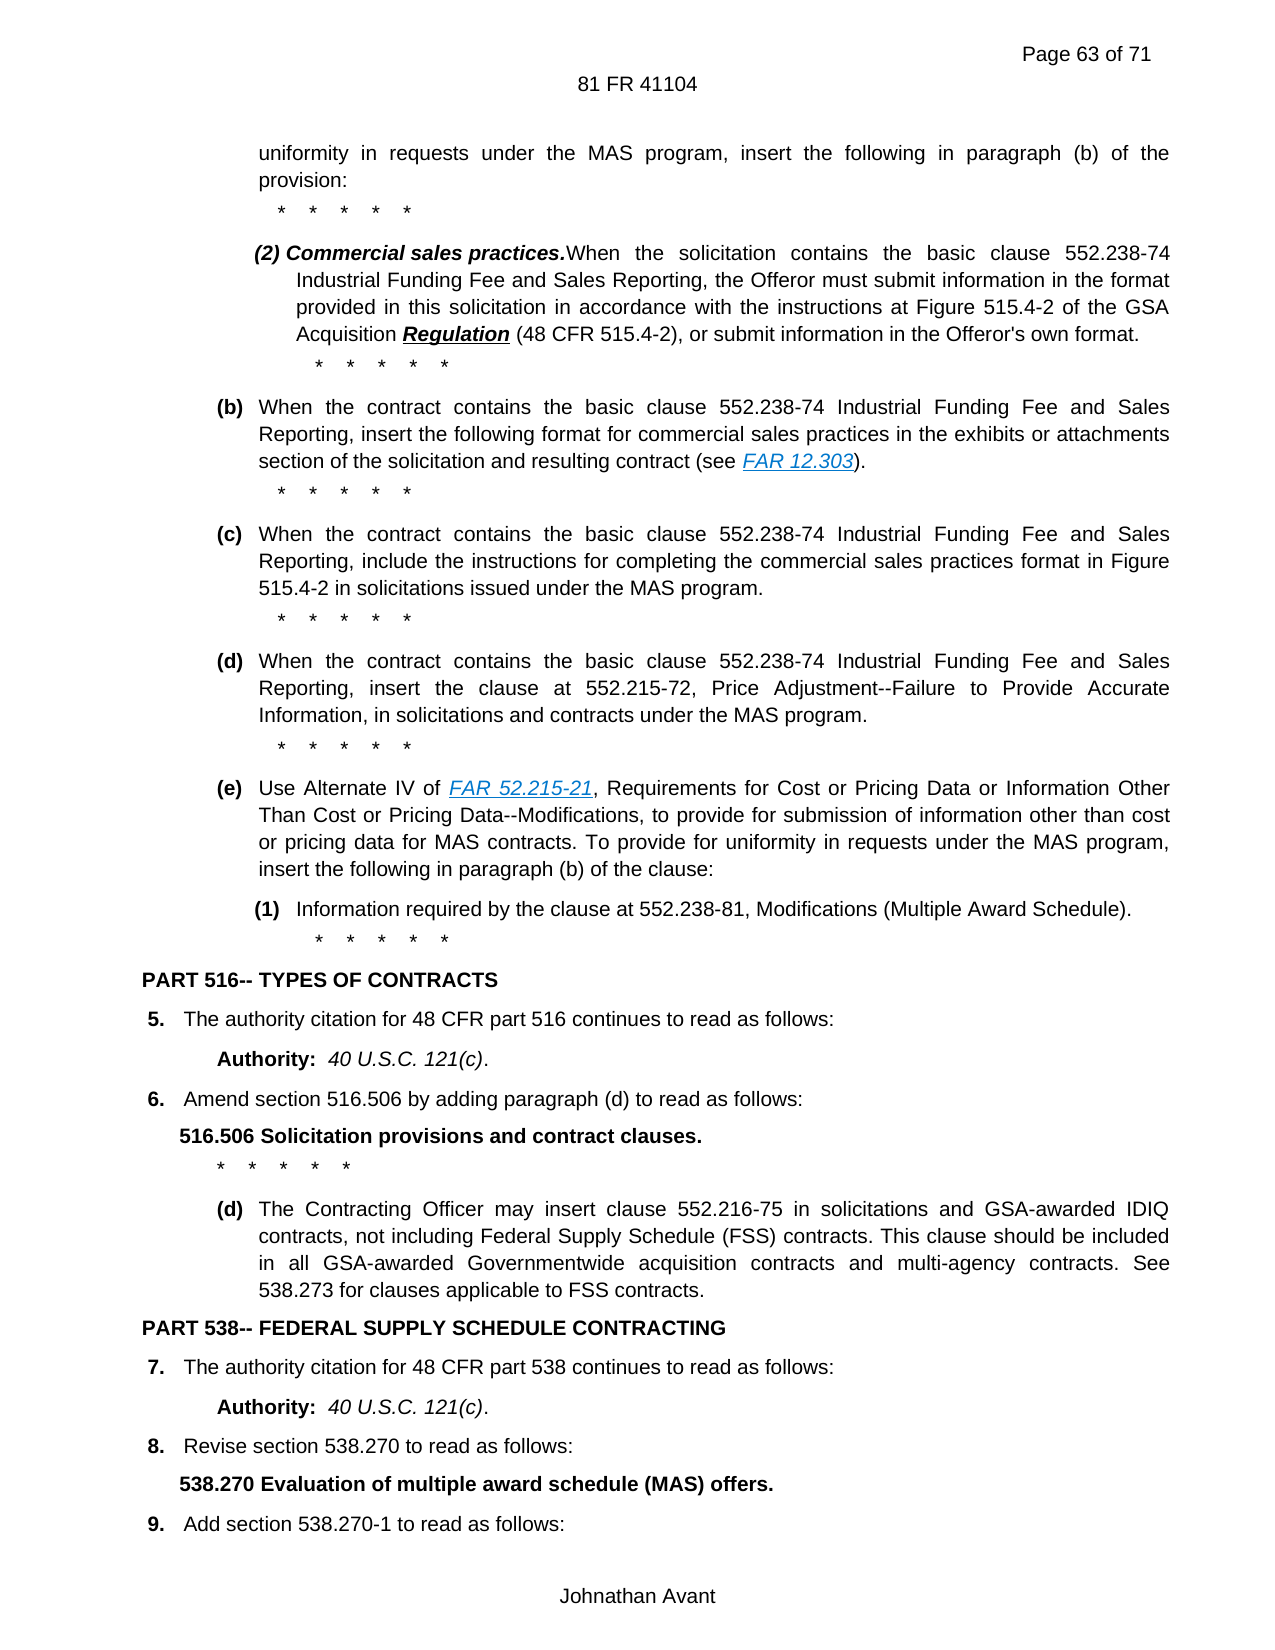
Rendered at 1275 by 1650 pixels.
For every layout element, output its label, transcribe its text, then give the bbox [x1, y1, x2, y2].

list Amend section 516.506 by adding paragraph (d) to read as follows: [142, 1083, 1171, 1110]
text * * * * * [292, 927, 1171, 954]
list Information required by the clause at 552.238-81, Modifications (Multiple Award Schedule). [254, 894, 1171, 921]
text * * * * * [254, 198, 1171, 225]
list DULE CONTRACTING [142, 1314, 1171, 1339]
text * * * * * [217, 1154, 1171, 1181]
list Revise section 538.270 to read as follows: [142, 1431, 1171, 1458]
text Authority: 40 U.S.C. 121(c). [217, 1392, 1171, 1419]
list The authority citation for 48 CFR part 516 continues to read as follows: [142, 1004, 1171, 1031]
text Authority: 40 U.S.C. 121(c). [217, 1044, 1171, 1071]
list When the contract contains the basic clause 552.238-74 Industrial Funding Fee and Sales Reporting, insert the clause at 552.215-72, Price Adjustment--Failure to Provide Accurate Information, in solicitations and contracts under the MAS program. [217, 646, 1171, 727]
list award schedule (MAS) offers. [179, 1471, 1171, 1496]
list When the contract contains the basic clause 552.238-74 Industrial Funding Fee and Sales Reporting, insert the following format for commercial sales practices in the exhibits or attachments section of the solicitation and resulting contract (see FAR 12.303). [217, 392, 1171, 473]
list Add section 538.270-1 to read as follows: [142, 1508, 1171, 1535]
list s and contract clauses. [179, 1123, 1171, 1148]
text * * * * * [254, 606, 1171, 633]
text * * * * * [254, 733, 1171, 760]
list The authority citation for 48 CFR part 538 continues to read as follows: [142, 1352, 1171, 1379]
text * * * * * [292, 352, 1171, 379]
text * * * * * [254, 479, 1171, 506]
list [217, 137, 1171, 192]
list Use Alternate IV of FAR 52.215-21, Requirements for Cost or Pricing Data or Information Other Than Cost or Pricing Data--Modifications, to provide for submission of information other than cost or pricing data for MAS contracts. To provide for uniformity in requests under the MAS program, insert the following in paragraph (b) of the clause: [217, 773, 1171, 881]
list .When the solicitation contains the basic clause 552.238-74 Industrial Funding Fee and Sales Reporting, the Offeror must submit information in the format provided in this solicitation in accordance with the instructions at Figure 515.4-2 of the GSA Acquisition Regulation (48 CFR 515.4-2), or submit information in the Offeror's own format. [254, 237, 1171, 346]
list When the contract contains the basic clause 552.238-74 Industrial Funding Fee and Sales Reporting, include the instructions for completing the commercial sales practices format in Figure 515.4-2 in solicitations issued under the MAS program. [217, 519, 1171, 600]
list The Contracting Officer may insert clause 552.216-75 in solicitations and GSA-awarded IDIQ contracts, not including Federal Supply Schedule (FSS) contracts. This clause should be included in all GSA-awarded Governmentwide acquisition contracts and multi-agency contracts. See 538.273 for clauses applicable to FSS contracts. [217, 1194, 1171, 1302]
